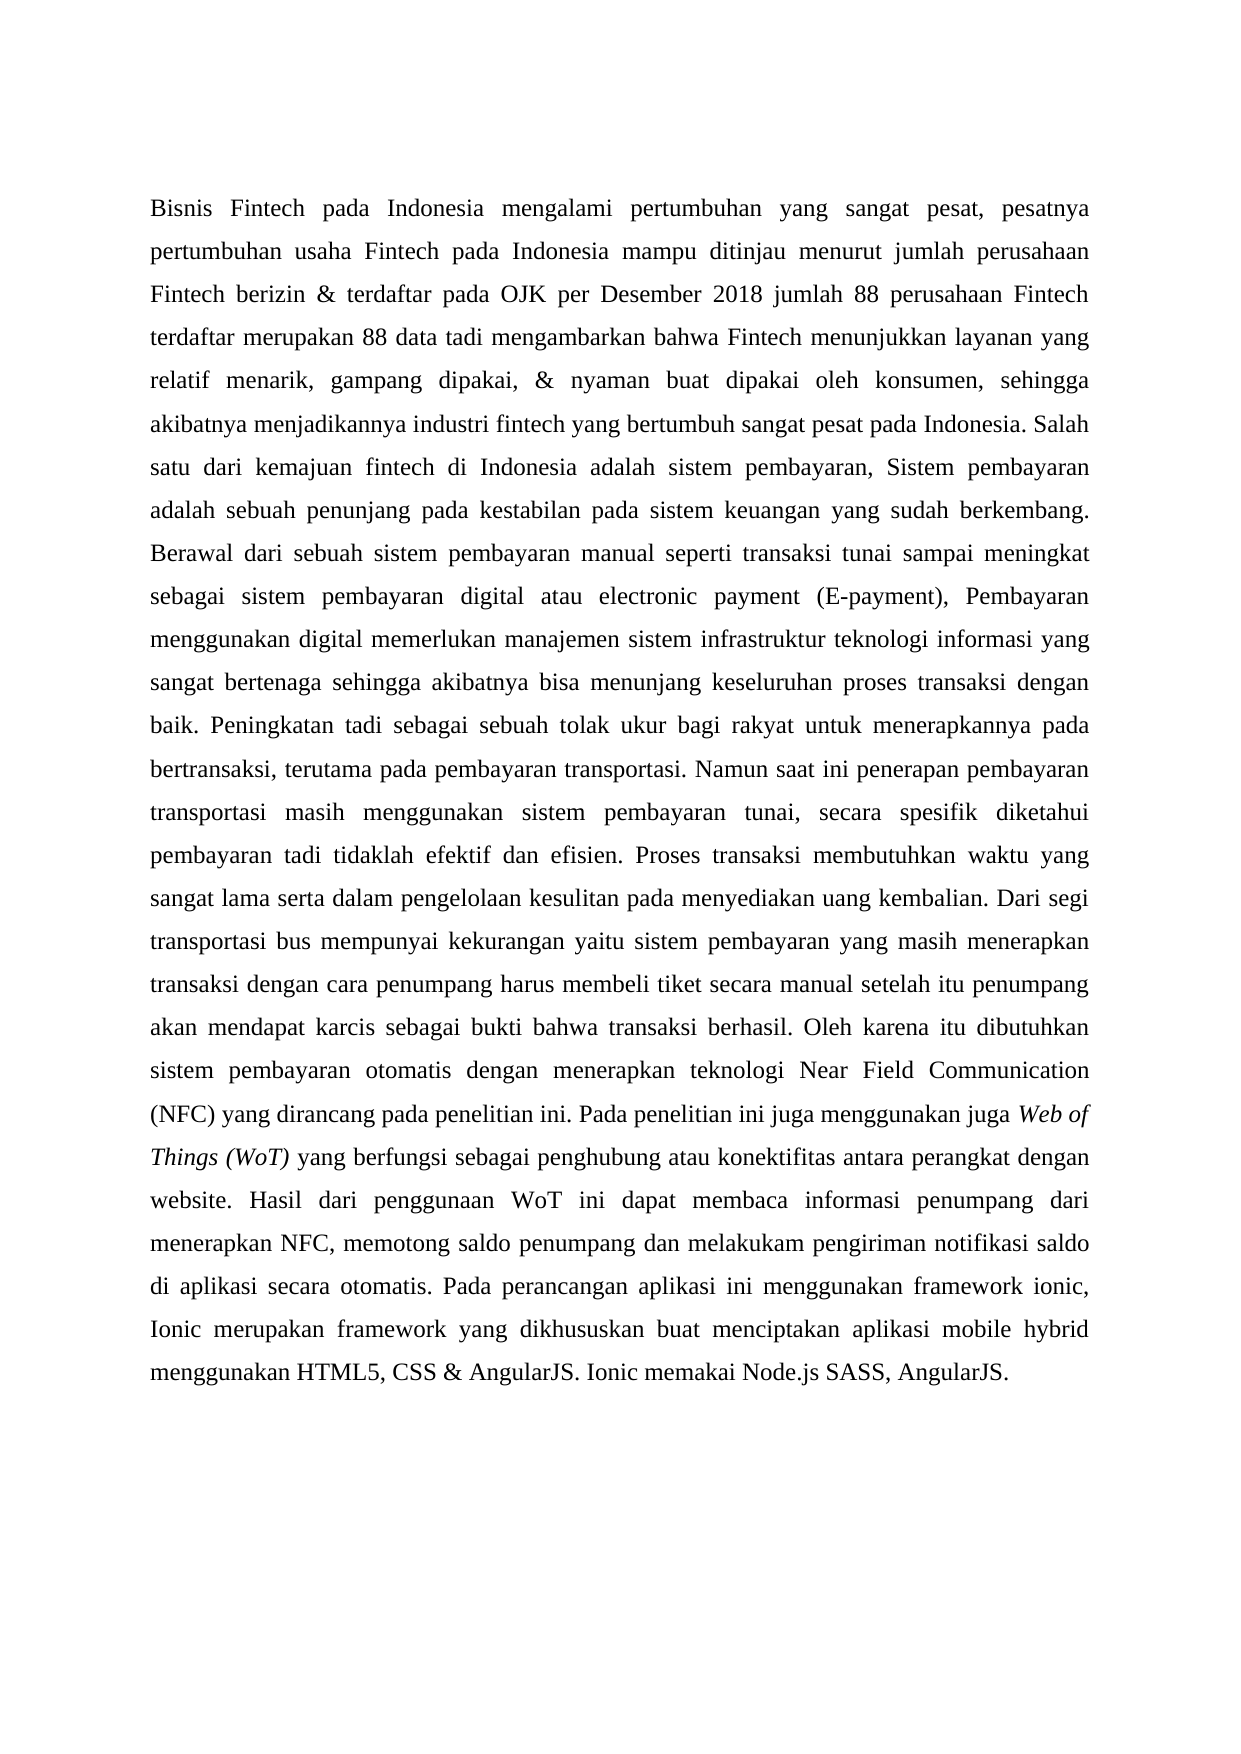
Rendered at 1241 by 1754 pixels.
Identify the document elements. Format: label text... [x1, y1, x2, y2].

text Bisnis Fintech pada Indonesia mengalami pertumbuhan yang sangat pesat, pesatnya pertumbuhan usaha Fintech pada Indonesia mampu ditinjau menurut jumlah perusahaan Fintech berizin & terdaftar pada OJK per Desember 2018 jumlah 88 perusahaan Fintech terdaftar merupakan 88 data tadi mengambarkan bahwa Fintech menunjukkan layanan yang relatif menarik, gampang dipakai, & nyaman buat dipakai oleh konsumen, sehingga akibatnya menjadikannya industri fintech yang bertumbuh sangat pesat pada Indonesia. Salah satu dari kemajuan fintech di Indonesia adalah sistem pembayaran, Sistem pembayaran adalah sebuah penunjang pada kestabilan pada sistem keuangan yang sudah berkembang. Berawal dari sebuah sistem pembayaran manual seperti transaksi tunai sampai meningkat sebagai sistem pembayaran digital atau electronic payment (E-payment), Pembayaran menggunakan digital memerlukan manajemen sistem infrastruktur teknologi informasi yang sangat bertenaga sehingga akibatnya bisa menunjang keseluruhan proses transaksi dengan baik. Peningkatan tadi sebagai sebuah tolak ukur bagi rakyat untuk menerapkannya pada bertransaksi, terutama pada pembayaran transportasi. Namun saat ini penerapan pembayaran transportasi masih menggunakan sistem pembayaran tunai, secara spesifik diketahui pembayaran tadi tidaklah efektif dan efisien. Proses transaksi membutuhkan waktu yang sangat lama serta dalam pengelolaan kesulitan pada menyediakan uang kembalian. Dari segi transportasi bus mempunyai kekurangan yaitu sistem pembayaran yang masih menerapkan transaksi dengan cara penumpang harus membeli tiket secara manual setelah itu penumpang akan mendapat karcis sebagai bukti bahwa transaksi berhasil. Oleh karena itu dibutuhkan sistem pembayaran otomatis dengan menerapkan teknologi Near Field Communication (NFC) yang dirancang pada penelitian ini. Pada penelitian ini juga menggunakan juga Web of Things (WoT) yang berfungsi sebagai penghubung atau konektifitas antara perangkat dengan website. Hasil dari penggunaan WoT ini dapat membaca informasi penumpang dari menerapkan NFC, memotong saldo penumpang dan melakukam pengiriman notifikasi saldo di aplikasi secara otomatis. Pada perancangan aplikasi ini menggunakan framework ionic, Ionic merupakan framework yang dikhususkan buat menciptakan aplikasi mobile hybrid menggunakan HTML5, CSS & AngularJS. Ionic memakai Node.js SASS, AngularJS. [150, 193, 1090, 1386]
